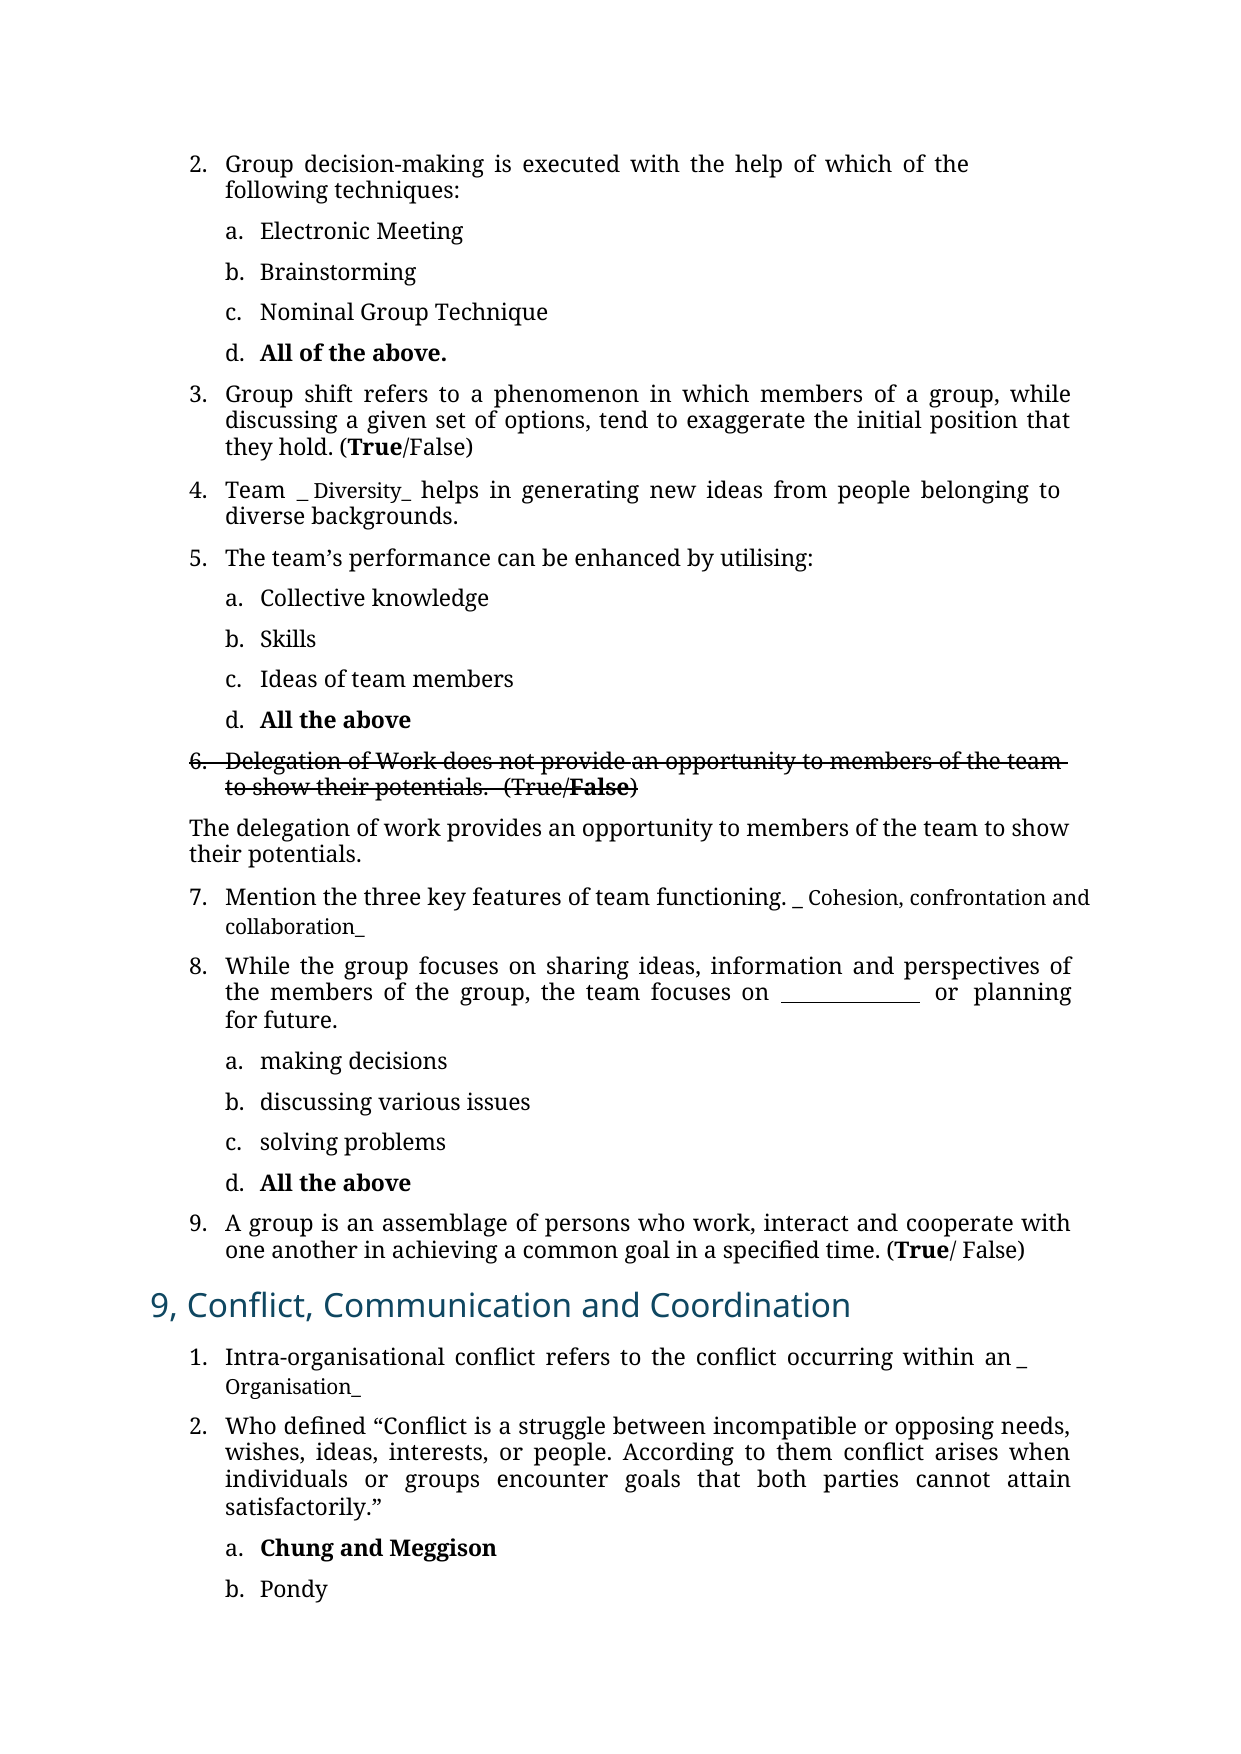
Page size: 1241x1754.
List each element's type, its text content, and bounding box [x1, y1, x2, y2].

list Brainstorming [225, 256, 1090, 287]
list A group is an assemblage of persons who work, interact and cooperate with one another in achieving a common goal in a specified time. (True/ False) [189, 1210, 1072, 1265]
list Nominal Group Technique [225, 296, 1090, 327]
list All the above [225, 704, 1090, 735]
list Intra-organisational conflict refers to the conflict occurring within an _ Organisation_ [189, 1342, 1090, 1400]
list Collective knowledge [225, 582, 1090, 613]
list Skills [225, 623, 1090, 654]
subtitle 9, Conflict, Communication and Coordination [150, 1281, 1090, 1327]
list All the above [225, 1167, 1090, 1198]
list Group shift refers to a phenomenon in which members of a group, while discussing a given set of options, tend to exaggerate the initial position that they hold. (True/False) [189, 380, 1072, 462]
list Electronic Meeting [225, 215, 1090, 246]
text The delegation of work provides an opportunity to members of the team to show their potentials. [189, 814, 1072, 869]
list Who defined “Conflict is a struggle between incompatible or opposing needs, wishes, ideas, interests, or people. According to them conflict arises when individuals or groups encounter goals that both parties cannot attain satisfactorily.” [189, 1412, 1072, 1522]
list making decisions [225, 1045, 1090, 1076]
list Chung and Meggison [225, 1532, 1090, 1563]
list discussing various issues [225, 1085, 1090, 1117]
list Pondy [225, 1573, 1090, 1604]
list solving problems [225, 1126, 1090, 1157]
list All of the above. [225, 337, 1090, 368]
list Team _ Diversity_ helps in generating new ideas from people belonging to diverse backgrounds. [189, 477, 1072, 532]
list Ideas of team members [225, 663, 1090, 694]
list The team’s performance can be enhanced by utilising: [189, 542, 1090, 573]
list Mention the three key features of team functioning. _ Cohesion, confrontation and collaboration_ [189, 881, 1090, 940]
list Delegation of Work does not provide an opportunity to members of the team to show their potentials. (True/False) [189, 747, 1072, 802]
list Group decision-making is executed with the help of which of the following techniques: [189, 150, 1072, 205]
list While the group focuses on sharing ideas, information and perspectives of the members of the group, the team focuses on or planning for future. [189, 952, 1072, 1035]
